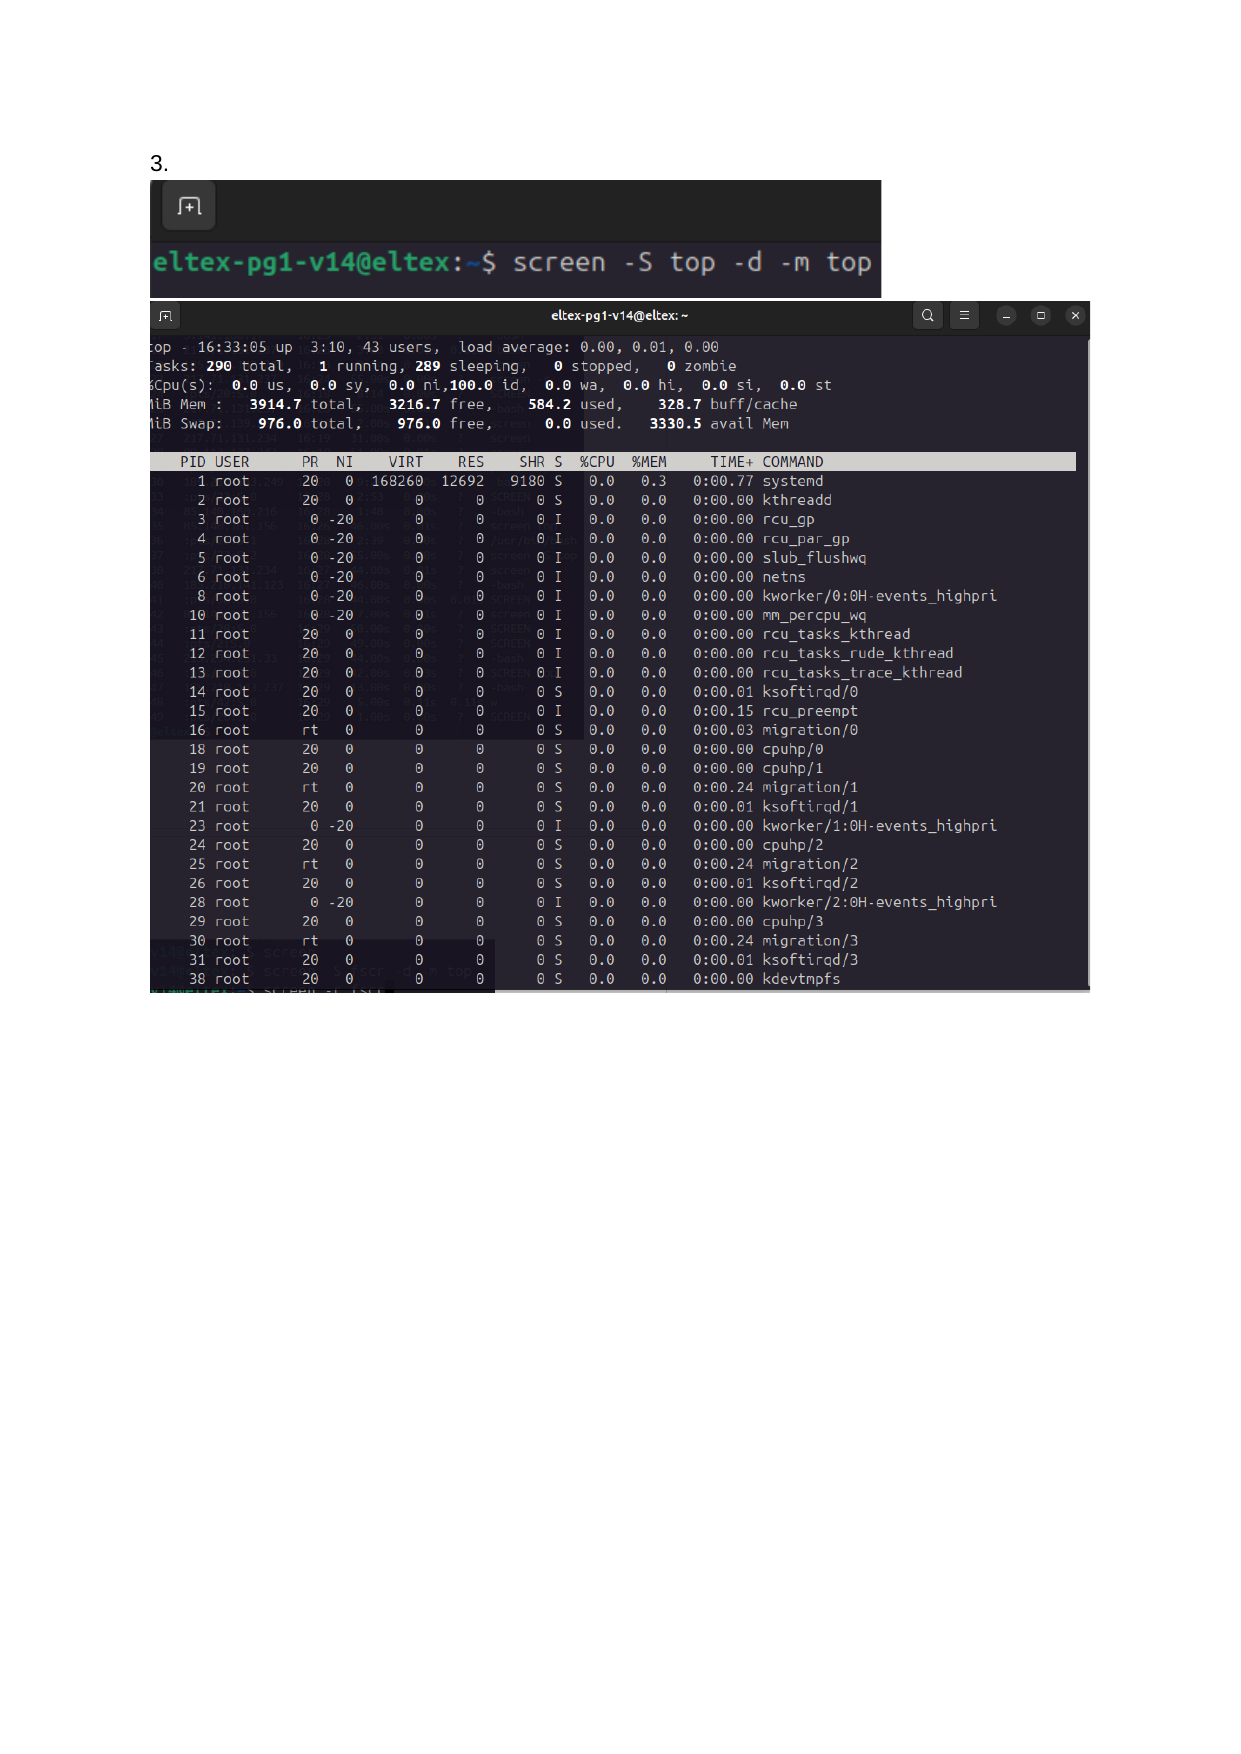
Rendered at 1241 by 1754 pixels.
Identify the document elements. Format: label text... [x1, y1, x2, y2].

text 3. [150, 150, 1090, 176]
picture [150, 301, 1091, 993]
picture [150, 180, 882, 298]
